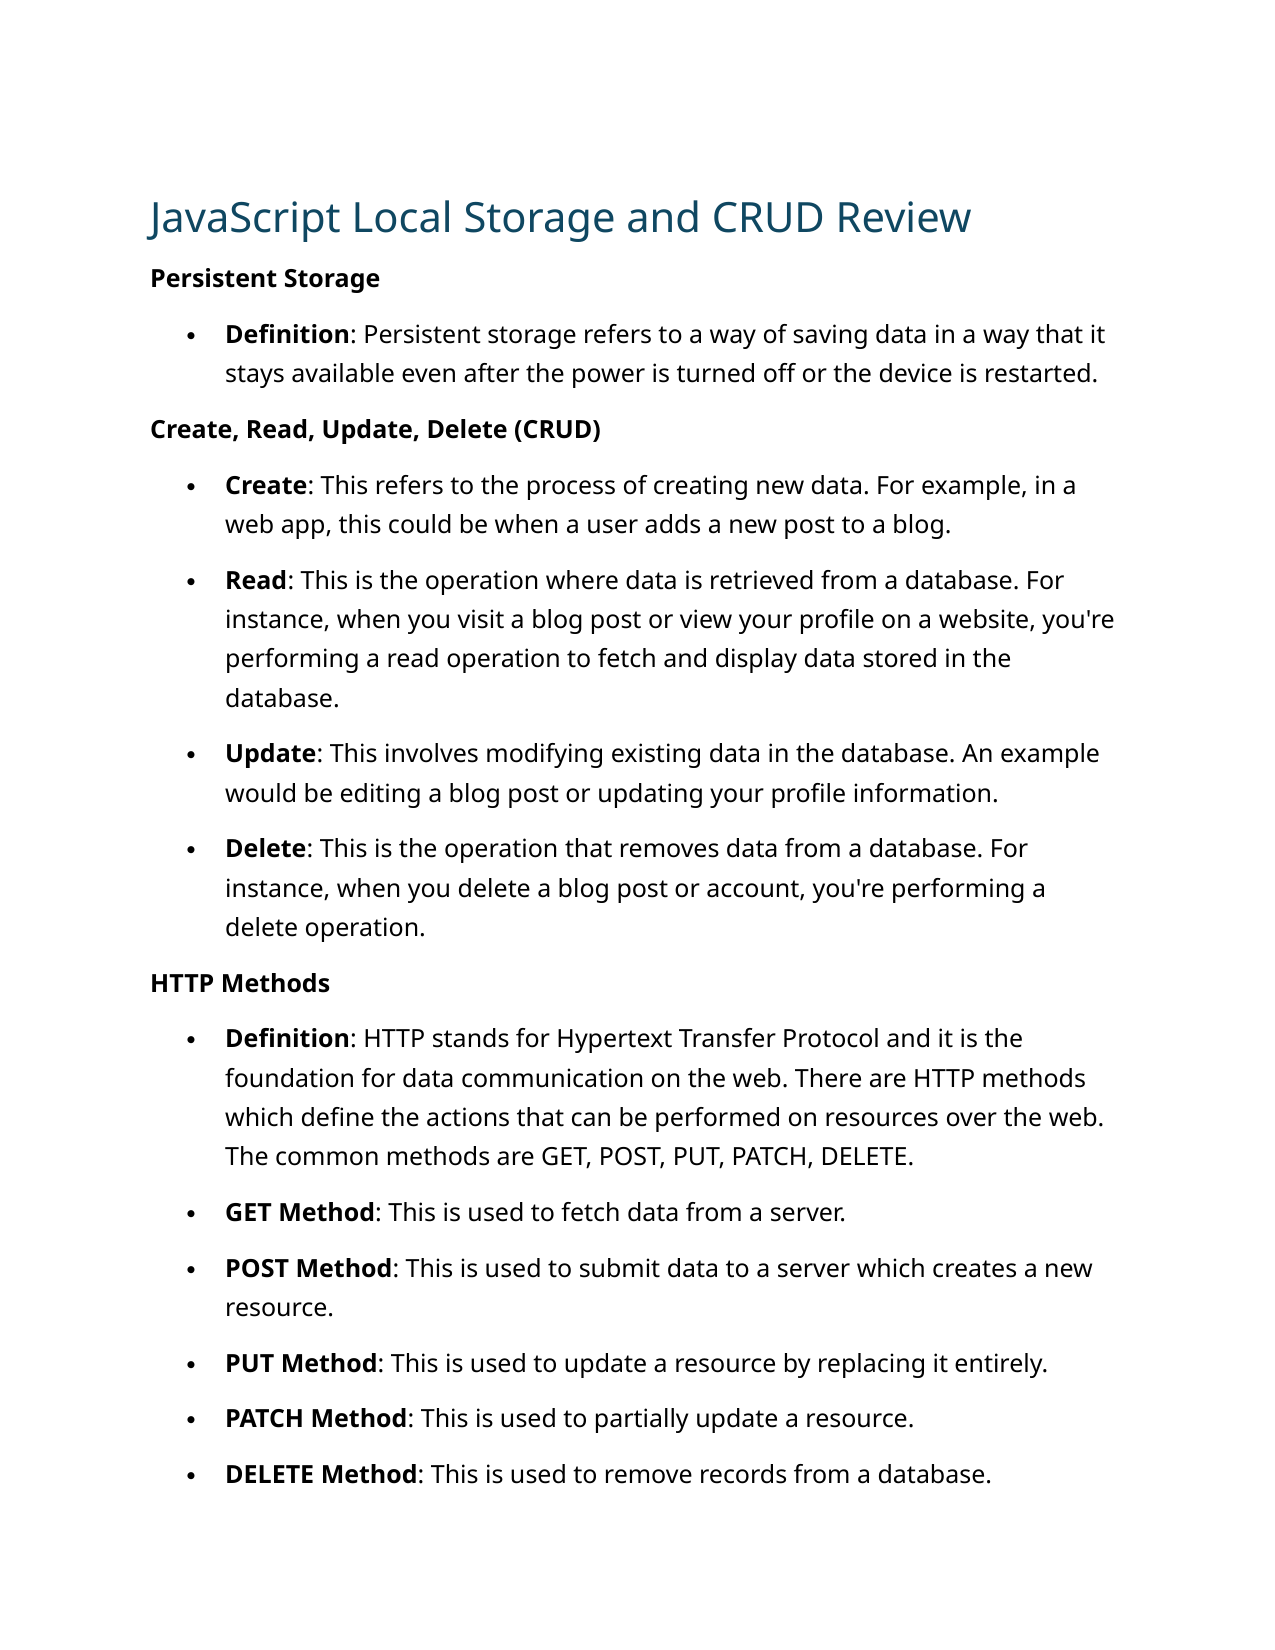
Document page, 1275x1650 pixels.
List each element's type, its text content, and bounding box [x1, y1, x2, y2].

text Persistent Storage [150, 261, 1125, 295]
list Update: This involves modifying existing data in the database. An example would be editing a blog post or updating your profile information. [187, 736, 1125, 809]
list Definition: HTTP stands for Hypertext Transfer Protocol and it is the foundation for data communication on the web. There are HTTP methods which define the actions that can be performed on resources over the web. The common methods are GET, POST, PUT, PATCH, DELETE. [187, 1021, 1125, 1173]
list PUT Method: This is used to update a resource by replacing it entirely. [187, 1345, 1125, 1379]
list Create: This refers to the process of creating new data. For example, in a web app, this could be when a user adds a new post to a blog. [187, 468, 1125, 541]
list Definition: Persistent storage refers to a way of saving data in a way that it stays available even after the power is turned off or the device is restarted. [187, 317, 1125, 390]
list PATCH Method: This is used to partially update a resource. [187, 1401, 1125, 1435]
list POST Method: This is used to submit data to a server which creates a new resource. [187, 1250, 1125, 1323]
list Delete: This is the operation that removes data from a database. For instance, when you delete a blog post or account, you're performing a delete operation. [187, 831, 1125, 943]
text HTTP Methods [150, 965, 1125, 999]
list Read: This is the operation where data is retrieved from a database. For instance, when you visit a blog post or view your profile on a website, you're performing a read operation to fetch and display data stored in the database. [187, 563, 1125, 714]
list DELETE Method: This is used to remove records from a database. [187, 1457, 1125, 1491]
list GET Method: This is used to fetch data from a server. [187, 1194, 1125, 1228]
text Create, Read, Update, Delete (CRUD) [150, 412, 1125, 446]
subtitle JavaScript Local Storage and CRUD Review [150, 187, 1125, 244]
